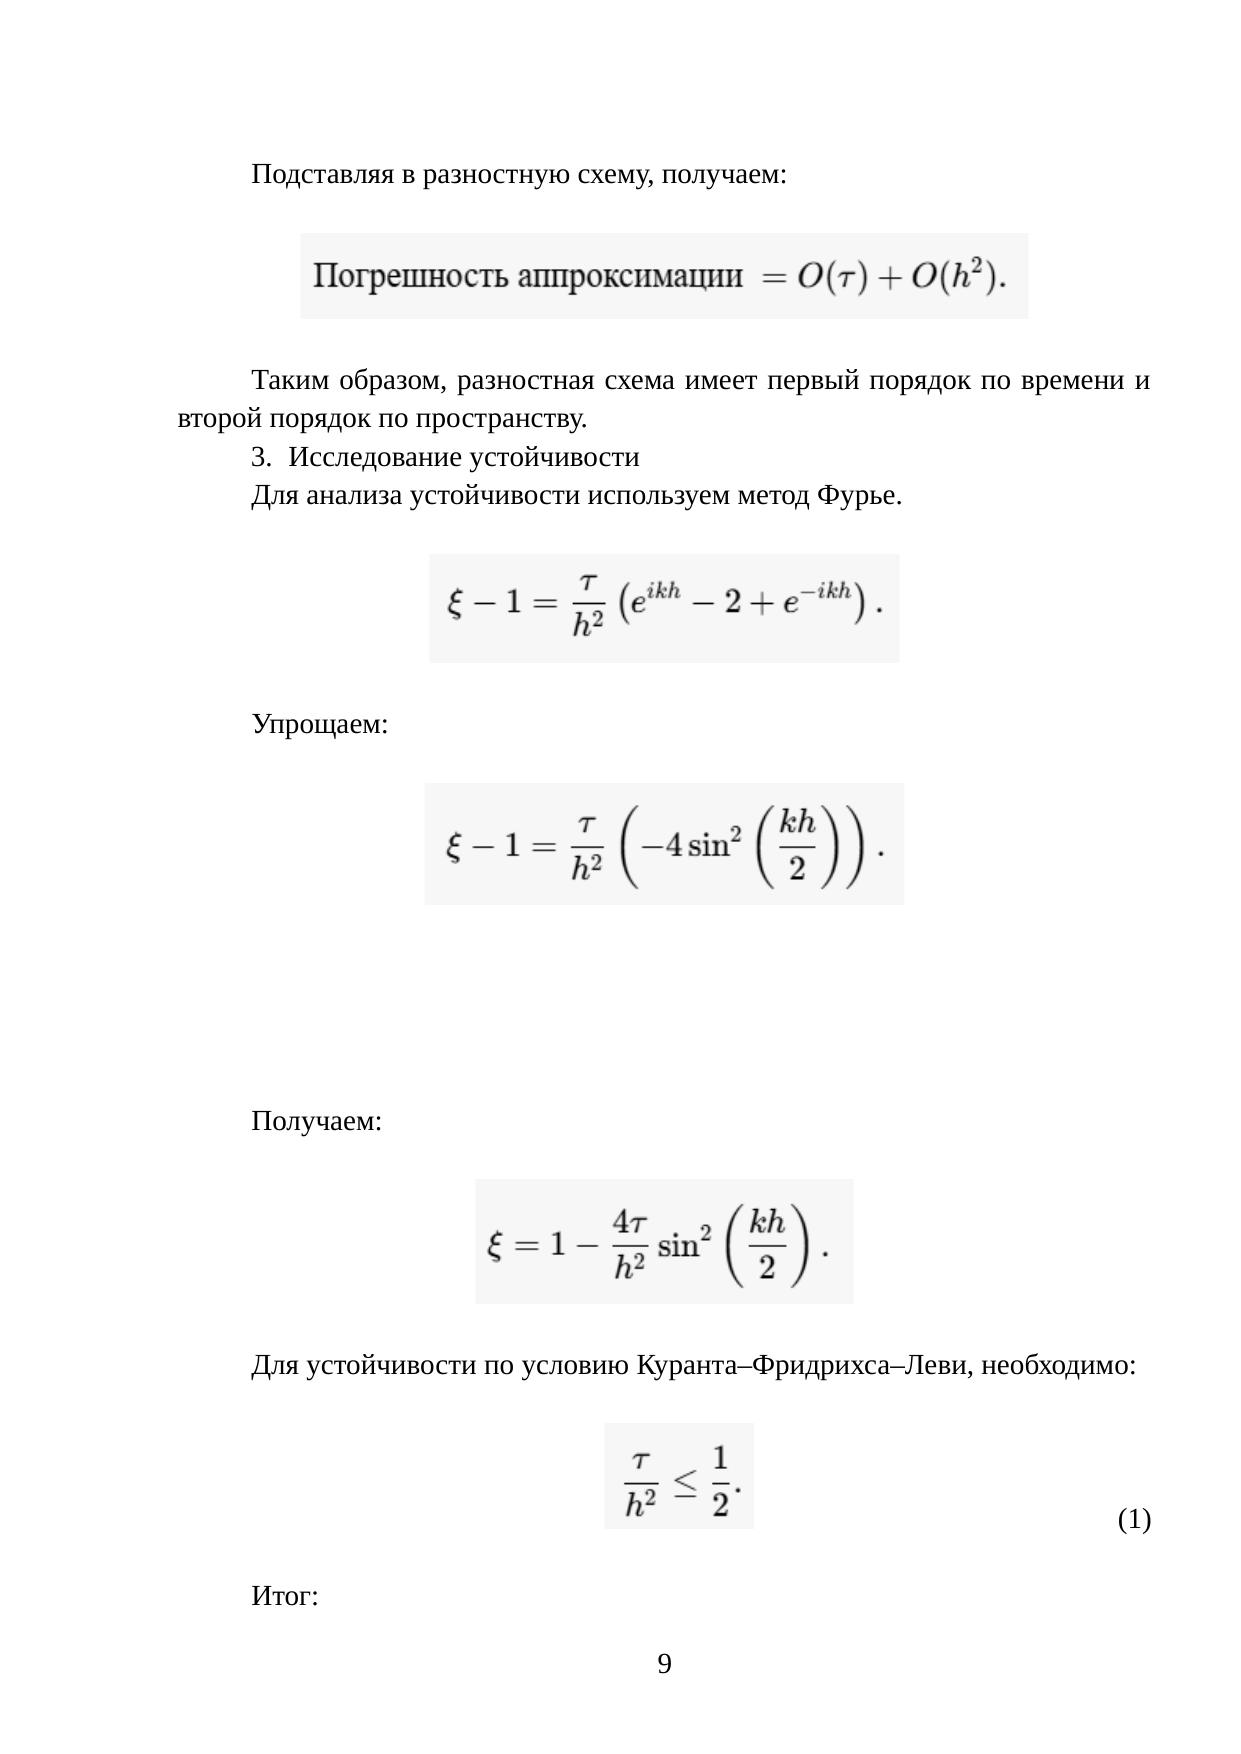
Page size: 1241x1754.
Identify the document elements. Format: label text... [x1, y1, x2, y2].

picture [424, 783, 905, 905]
picture [604, 1423, 755, 1529]
list Упрощаем: [177, 706, 1152, 739]
list Итог: [177, 1578, 1152, 1612]
list Исследование устойчивости [251, 439, 1152, 472]
picture [429, 554, 900, 663]
list Для устойчивости по условию Куранта–Фридрихса–Леви, необходимо: [177, 1347, 1152, 1380]
picture [475, 1179, 854, 1304]
list Подставляя в разностную схему, получаем: [177, 157, 1152, 190]
list (1) [177, 1424, 1152, 1535]
list Таким образом, разностная схема имеет первый порядок по времени и второй порядок по пространству. [177, 362, 1152, 434]
list Для анализа устойчивости используем метод Фурье. [177, 477, 1152, 511]
list Получаем: [177, 1103, 1152, 1136]
picture [300, 233, 1029, 319]
